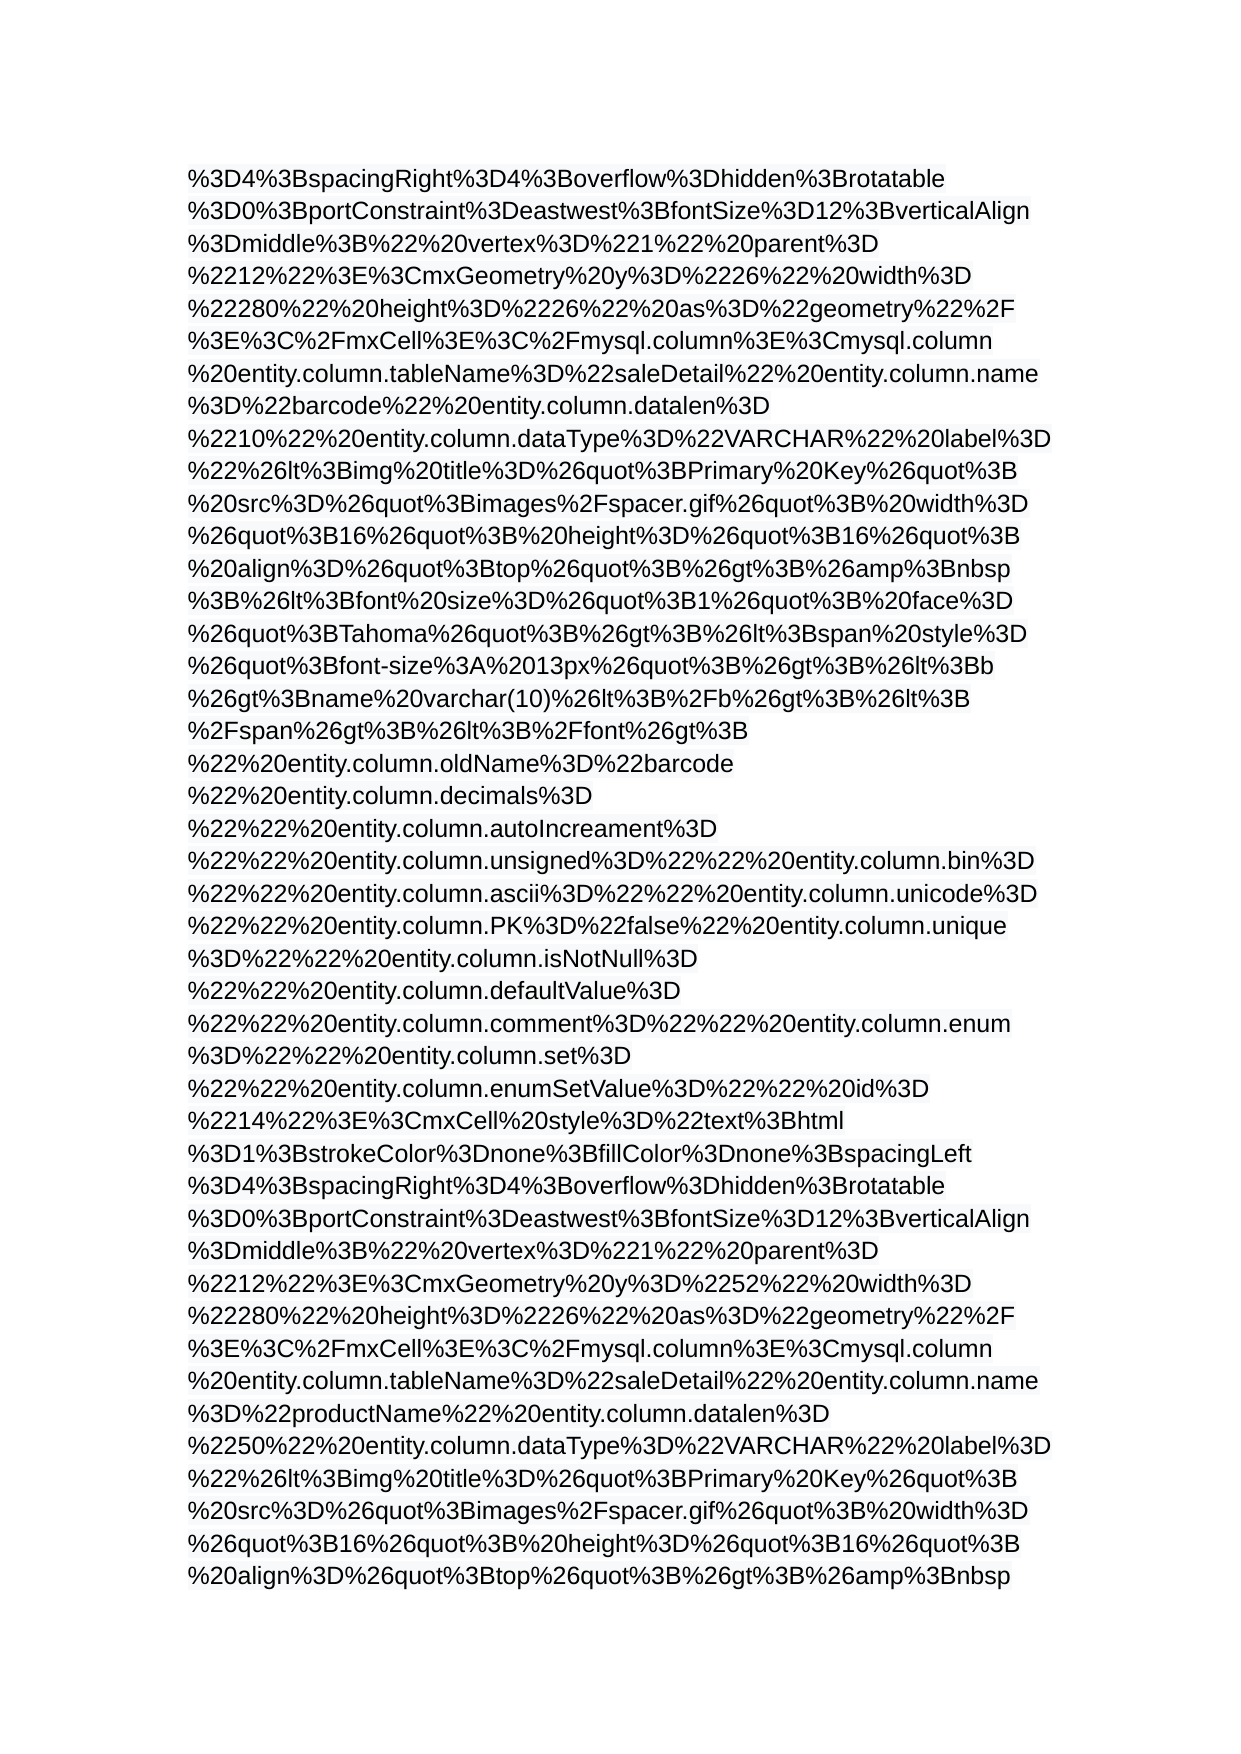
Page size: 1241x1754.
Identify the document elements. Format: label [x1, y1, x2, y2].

list [187, 162, 1053, 1592]
